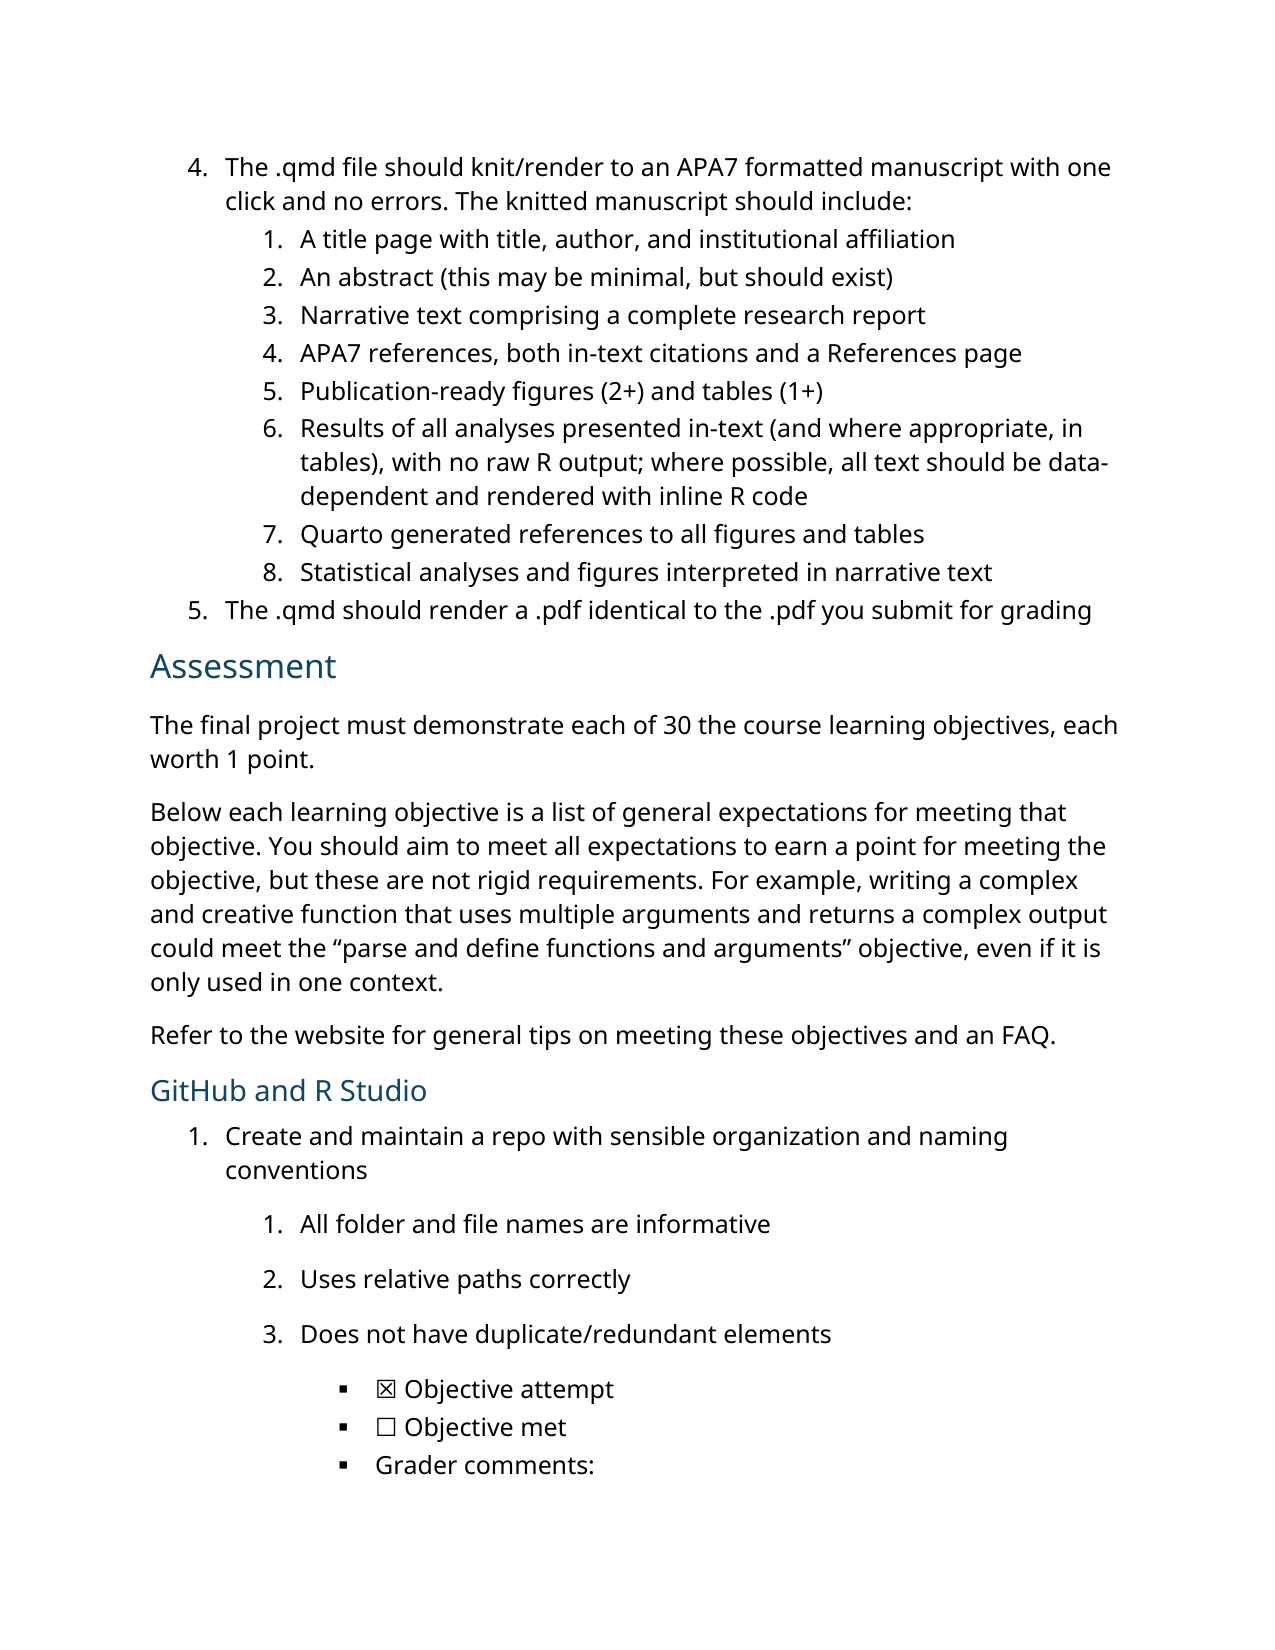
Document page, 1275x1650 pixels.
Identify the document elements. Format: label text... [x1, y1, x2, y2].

list Results of all analyses presented in-text (and where appropriate, in tables), with no raw R output; where possible, all text should be data-dependent and rendered with inline R code [262, 411, 1125, 513]
list APA7 references, both in-text citations and a References page [262, 335, 1125, 369]
list Publication-ready figures (2+) and tables (1+) [262, 373, 1125, 407]
list Grader comments: [337, 1447, 1125, 1482]
list Narrative text comprising a complete research report [262, 297, 1125, 332]
list Quarto generated references to all figures and tables [262, 517, 1125, 551]
text The final project must demonstrate each of 30 the course learning objectives, each worth 1 point. [150, 707, 1125, 776]
list ☒ Objective attempt [337, 1372, 1125, 1406]
list The .qmd file should knit/render to an APA7 formatted manuscript with one click and no errors. The knitted manuscript should include: [187, 150, 1125, 218]
list A title page with title, author, and institutional affiliation [262, 222, 1125, 256]
subtitle GitHub and R Studio [150, 1070, 1125, 1110]
subtitle Assessment [150, 643, 1125, 689]
list An abstract (this may be minimal, but should exist) [262, 260, 1125, 294]
list All folder and file names are informative [262, 1207, 1125, 1241]
list Uses relative paths correctly [262, 1262, 1125, 1296]
list Create and maintain a repo with sensible organization and naming conventions [187, 1118, 1125, 1186]
list The .qmd should render a .pdf identical to the .pdf you submit for grading [187, 592, 1125, 627]
list Does not have duplicate/redundant elements [262, 1317, 1125, 1351]
text Refer to the website for general tips on meeting these objectives and an FAQ. [150, 1017, 1125, 1051]
list ☐ Objective met [337, 1410, 1125, 1444]
list Statistical analyses and figures interpreted in narrative text [262, 555, 1125, 589]
text Below each learning objective is a list of general expectations for meeting that objective. You should aim to meet all expectations to earn a point for meeting the objective, but these are not rigid requirements. For example, writing a complex and creative function that uses multiple arguments and returns a complex output could meet the “parse and define functions and arguments” objective, even if it is only used in one context. [150, 794, 1125, 999]
